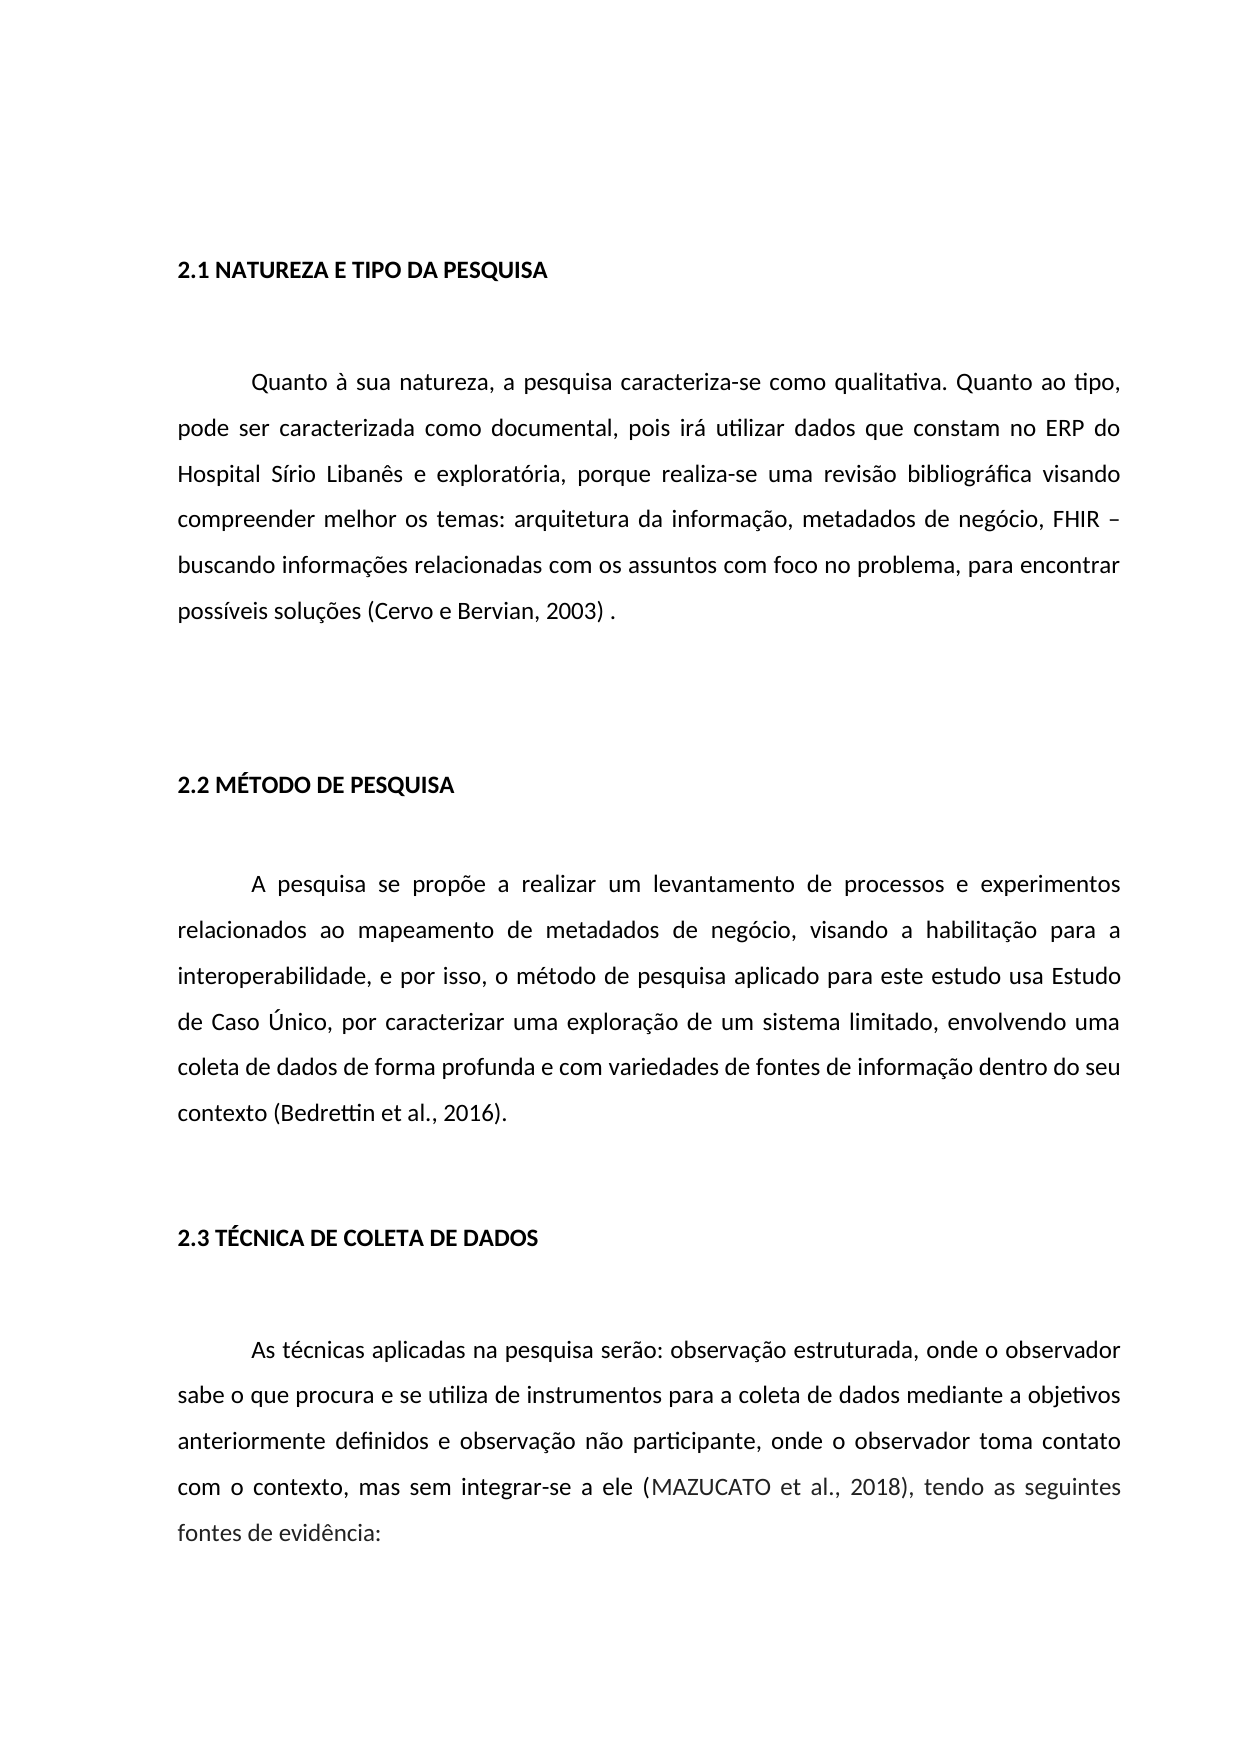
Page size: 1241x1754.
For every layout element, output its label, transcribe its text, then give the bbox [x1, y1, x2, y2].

subtitle 2.2 MÉTODO DE PESQUISA [177, 769, 1122, 800]
subtitle 2.1 NATUREZA E TIPO DA PESQUISA [177, 254, 1122, 285]
text Quanto à sua natureza, a pesquisa caracteriza-se como qualitativa. Quanto ao tipo, pode ser caracterizada como documental, pois irá utilizar dados que constam no ERP do Hospital Sírio Libanês e exploratória, porque realiza-se uma revisão bibliográfica visando compreender melhor os temas: arquitetura da informação, metadados de negócio, FHIR – buscando informações relacionadas com os assuntos com foco no problema, para encontrar possíveis soluções (Cervo e Bervian, 2003) . [177, 366, 1122, 626]
text As técnicas aplicadas na pesquisa serão: observação estruturada, onde o observador sabe o que procura e se utiliza de instrumentos para a coleta de dados mediante a objetivos anteriormente definidos e observação não participante, onde o observador toma contato com o contexto, mas sem integrar-se a ele (MAZUCATO et al., 2018), tendo as seguintes fontes de evidência: [177, 1334, 1122, 1547]
text A pesquisa se propõe a realizar um levantamento de processos e experimentos relacionados ao mapeamento de metadados de negócio, visando a habilitação para a interoperabilidade, e por isso, o método de pesquisa aplicado para este estudo usa Estudo de Caso Único, por caracterizar uma exploração de um sistema limitado, envolvendo uma coleta de dados de forma profunda e com variedades de fontes de informação dentro do seu contexto (Bedrettin et al., 2016). [177, 868, 1122, 1128]
subtitle 2.3 TÉCNICA DE COLETA DE DADOS [177, 1222, 1122, 1252]
